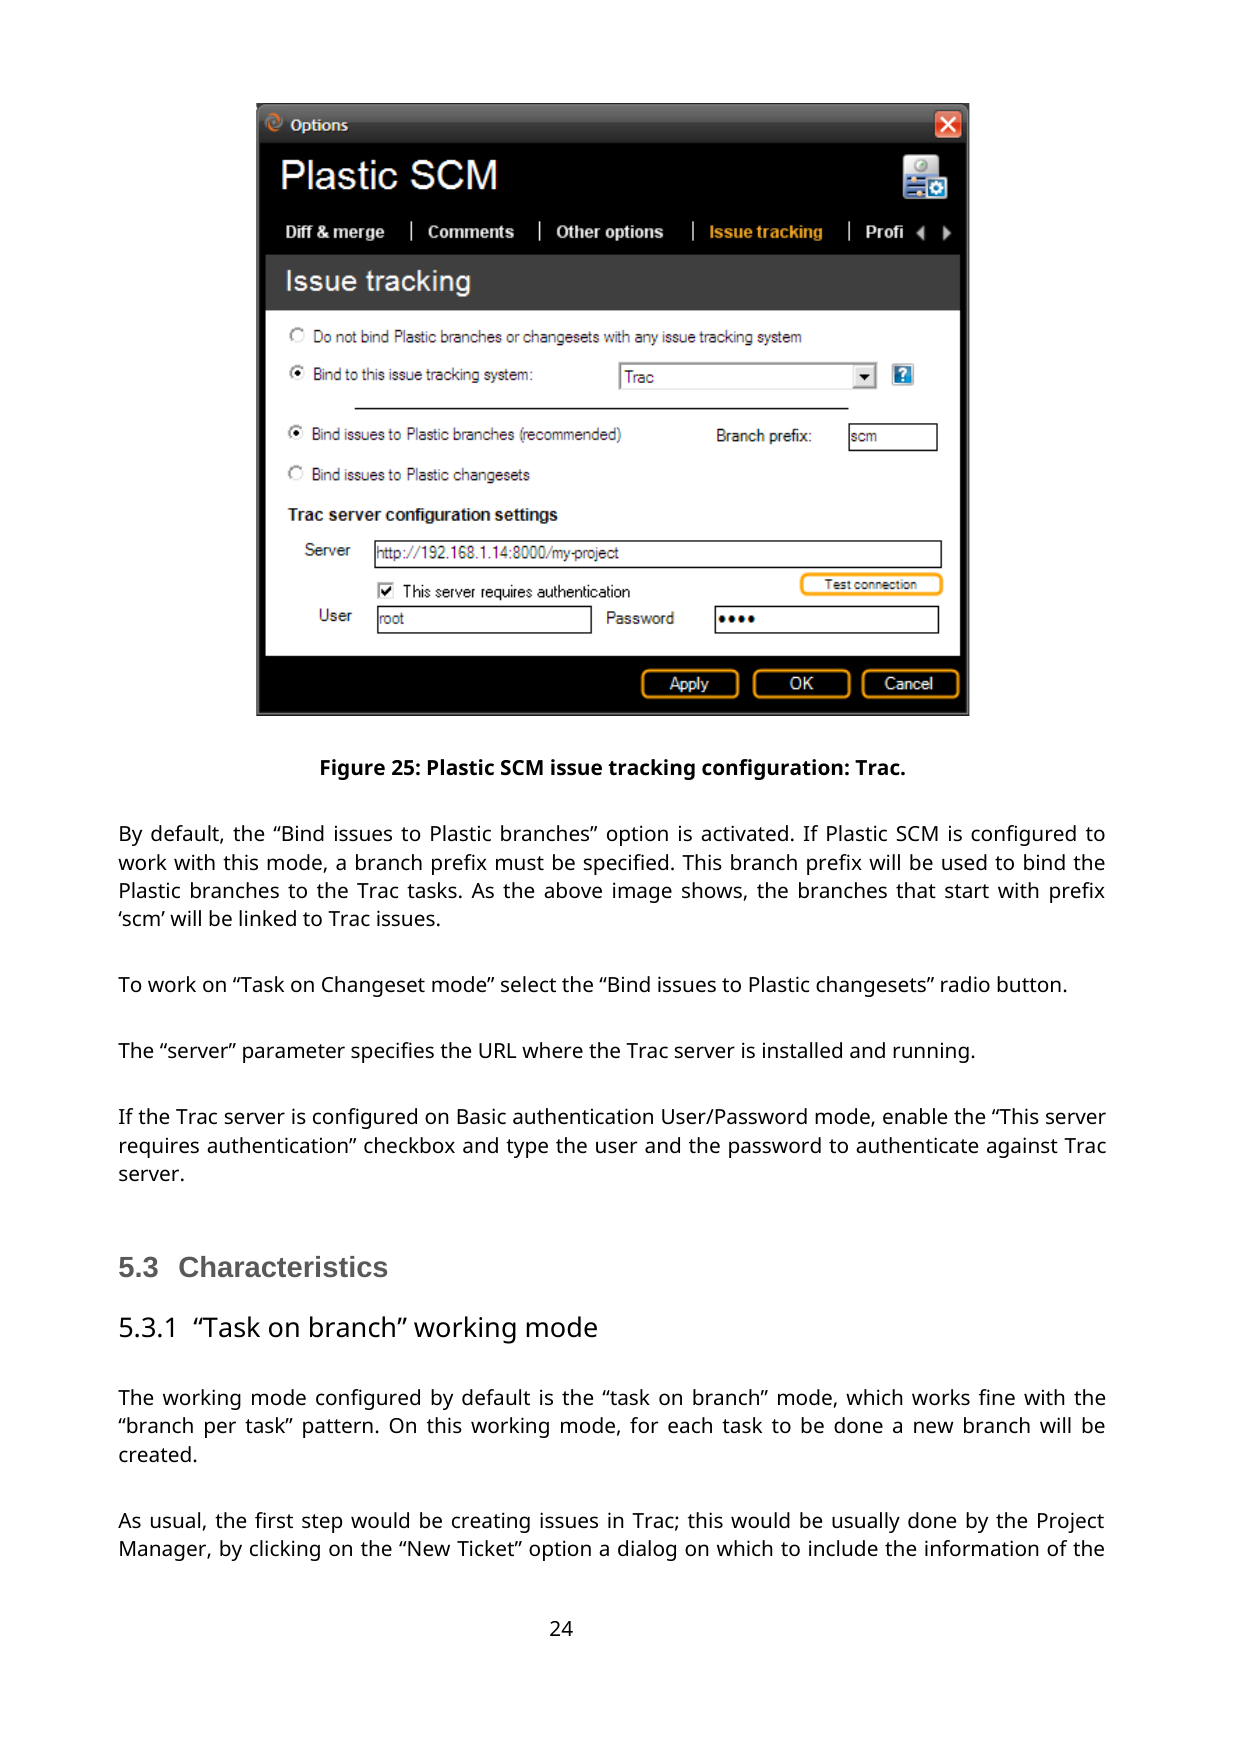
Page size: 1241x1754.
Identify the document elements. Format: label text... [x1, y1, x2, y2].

text If the Trac server is configured on Basic authentication User/Password mode, enable the “This server requires authentication” checkbox and type the user and the password to authenticate against Trac server. [118, 1102, 1107, 1188]
text Figure 25: Plastic SCM issue tracking configuration: Trac. [118, 753, 1107, 782]
text The working mode configured by default is the “task on branch” mode, which works fine with the “branch per task” pattern. On this working mode, for each task to be done a new branch will be created. [118, 1383, 1107, 1468]
text By default, the “Bind issues to Plastic branches” option is activated. If Plastic SCM is configured to work with this mode, a branch prefix must be specified. This branch prefix will be used to bind the Plastic branches to the Trac tasks. As the above image shows, the branches that start with prefix ‘scm’ will be linked to Trac issues. [118, 819, 1107, 933]
picture [256, 103, 970, 716]
text The “server” parameter specifies the URL where the Trac server is installed and running. [118, 1036, 1107, 1065]
text To work on “Task on Changeset mode” select the “Bind issues to Plastic changesets” radio button. [118, 970, 1107, 999]
subtitle “Task on branch” working mode [118, 1309, 1107, 1346]
subtitle Characteristics [118, 1250, 1107, 1284]
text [118, 1506, 1107, 1563]
